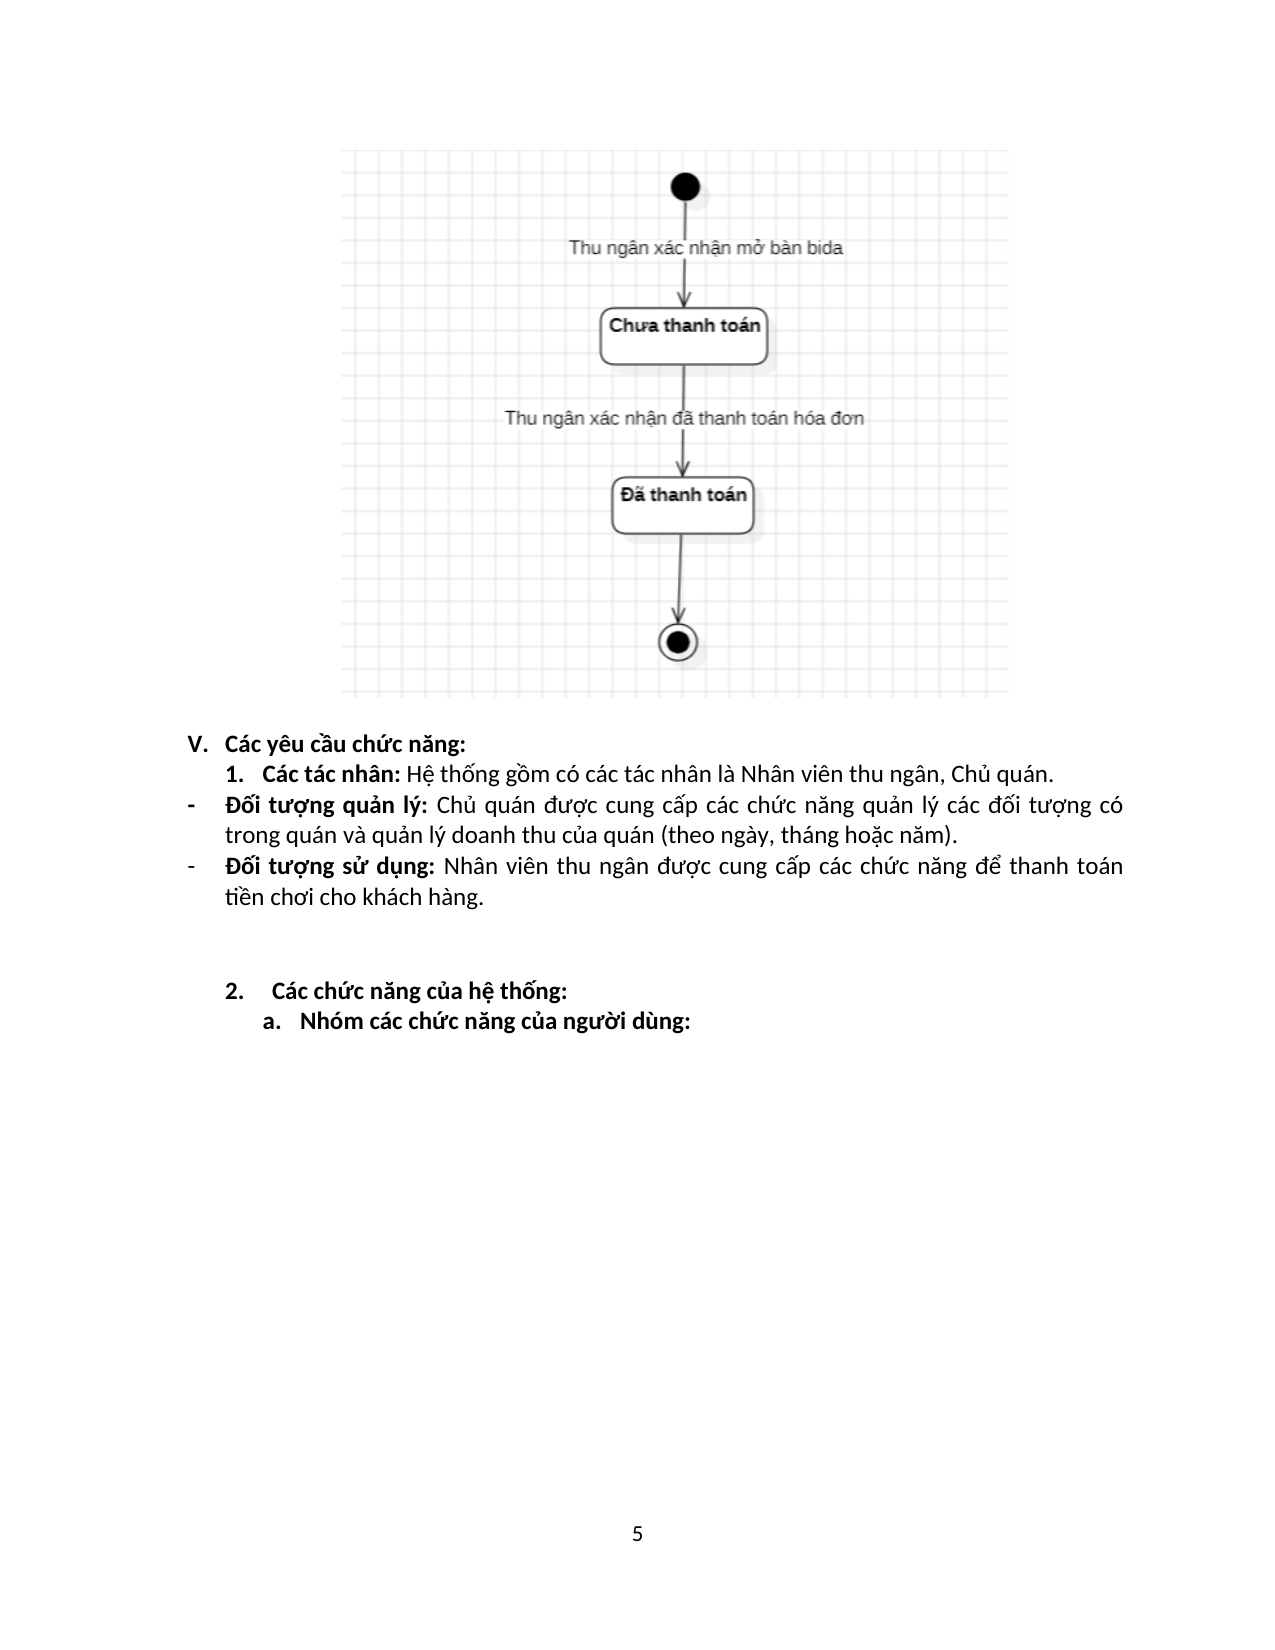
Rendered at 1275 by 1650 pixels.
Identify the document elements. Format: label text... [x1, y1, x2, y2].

list Đối tượng sử dụng: Nhân viên thu ngân được cung cấp các chức năng để thanh toán tiền chơi cho khách hàng. [187, 850, 1125, 911]
list Nhóm các chức năng của người dùng: [262, 1006, 1125, 1036]
list Các tác nhân: Hệ thống gồm có các tác nhân là Nhân viên thu ngân, Chủ quán. [225, 758, 1125, 789]
list Các chức năng của hệ thống: [225, 975, 1125, 1006]
list Các yêu cầu chức năng: [187, 728, 1125, 758]
list Đối tượng quản lý: Chủ quán được cung cấp các chức năng quản lý các đối tượng có trong quán và quản lý doanh thu của quán (theo ngày, tháng hoặc năm). [187, 789, 1125, 850]
picture [341, 150, 1009, 698]
